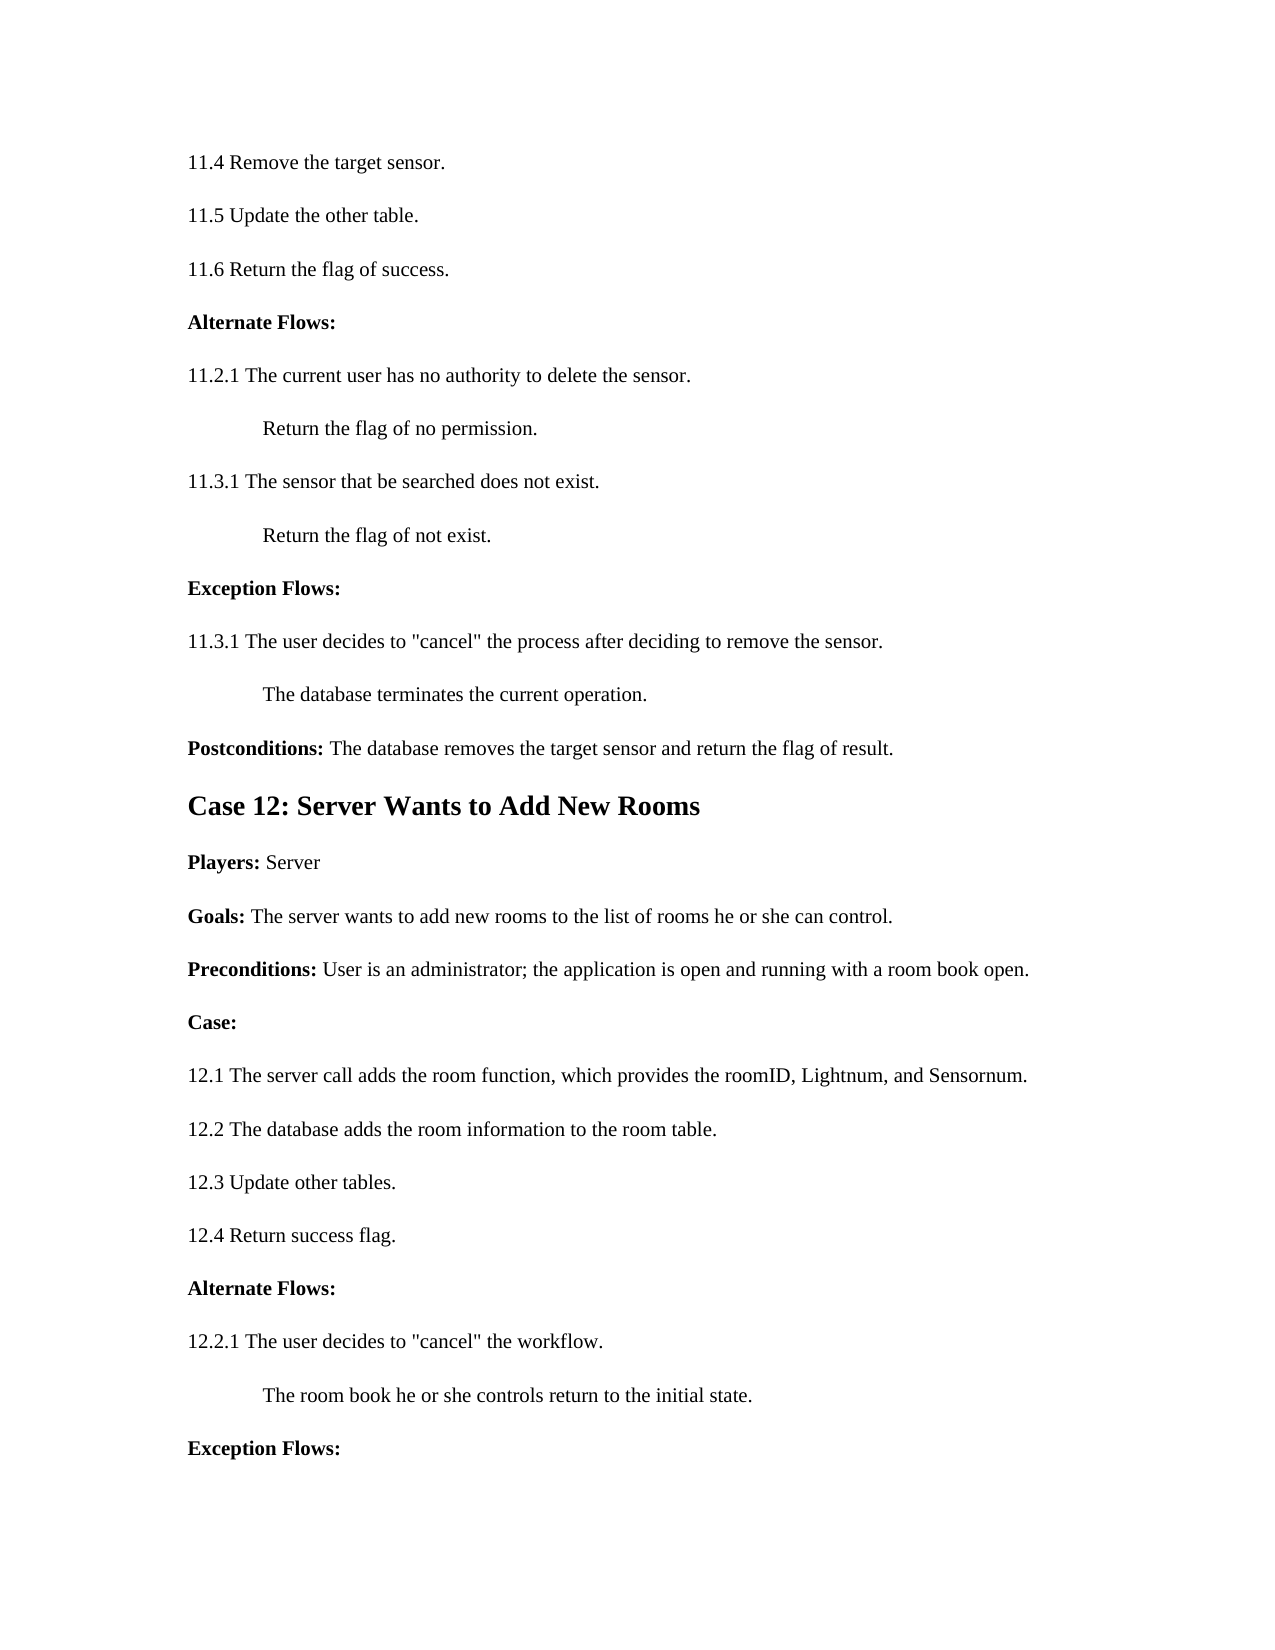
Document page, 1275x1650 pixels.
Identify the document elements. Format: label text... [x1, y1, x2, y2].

text 11.2.1 The current user has no authority to delete the sensor. [187, 363, 1087, 387]
text 12.2.1 The user decides to "cancel" the workflow. [187, 1329, 1087, 1353]
text Case 12: Server Wants to Add New Rooms [187, 789, 1087, 821]
text 12.2 The database adds the room information to the room table. [187, 1116, 1087, 1141]
text 12.3 Update other tables. [187, 1170, 1087, 1194]
text Preconditions: User is an administrator; the application is open and running with a room book open. [187, 957, 1087, 981]
text Players: Server [187, 850, 1087, 874]
text Exception Flows: [187, 1436, 1087, 1460]
text 11.5 Update the other table. [187, 203, 1087, 227]
text 12.4 Return success flag. [187, 1223, 1087, 1247]
text Exception Flows: [187, 576, 1087, 600]
text Case: [187, 1010, 1087, 1034]
text Return the flag of not exist. [187, 523, 1087, 547]
text 11.6 Return the flag of success. [187, 256, 1087, 281]
text Return the flag of no permission. [187, 416, 1087, 440]
text Alternate Flows: [187, 1276, 1087, 1300]
text Postconditions: The database removes the target sensor and return the flag of result. [187, 736, 1087, 759]
text The room book he or she controls return to the initial state. [187, 1383, 1087, 1407]
text Alternate Flows: [187, 310, 1087, 334]
text Goals: The server wants to add new rooms to the list of rooms he or she can control. [187, 903, 1087, 928]
text 11.4 Remove the target sensor. [187, 150, 1087, 174]
text 11.3.1 The user decides to "cancel" the process after deciding to remove the sensor. [187, 629, 1087, 653]
text The database terminates the current operation. [187, 682, 1087, 706]
text 12.1 The server call adds the room function, which provides the roomID, Lightnum, and Sensornum. [187, 1063, 1087, 1087]
text 11.3.1 The sensor that be searched does not exist. [187, 469, 1087, 493]
